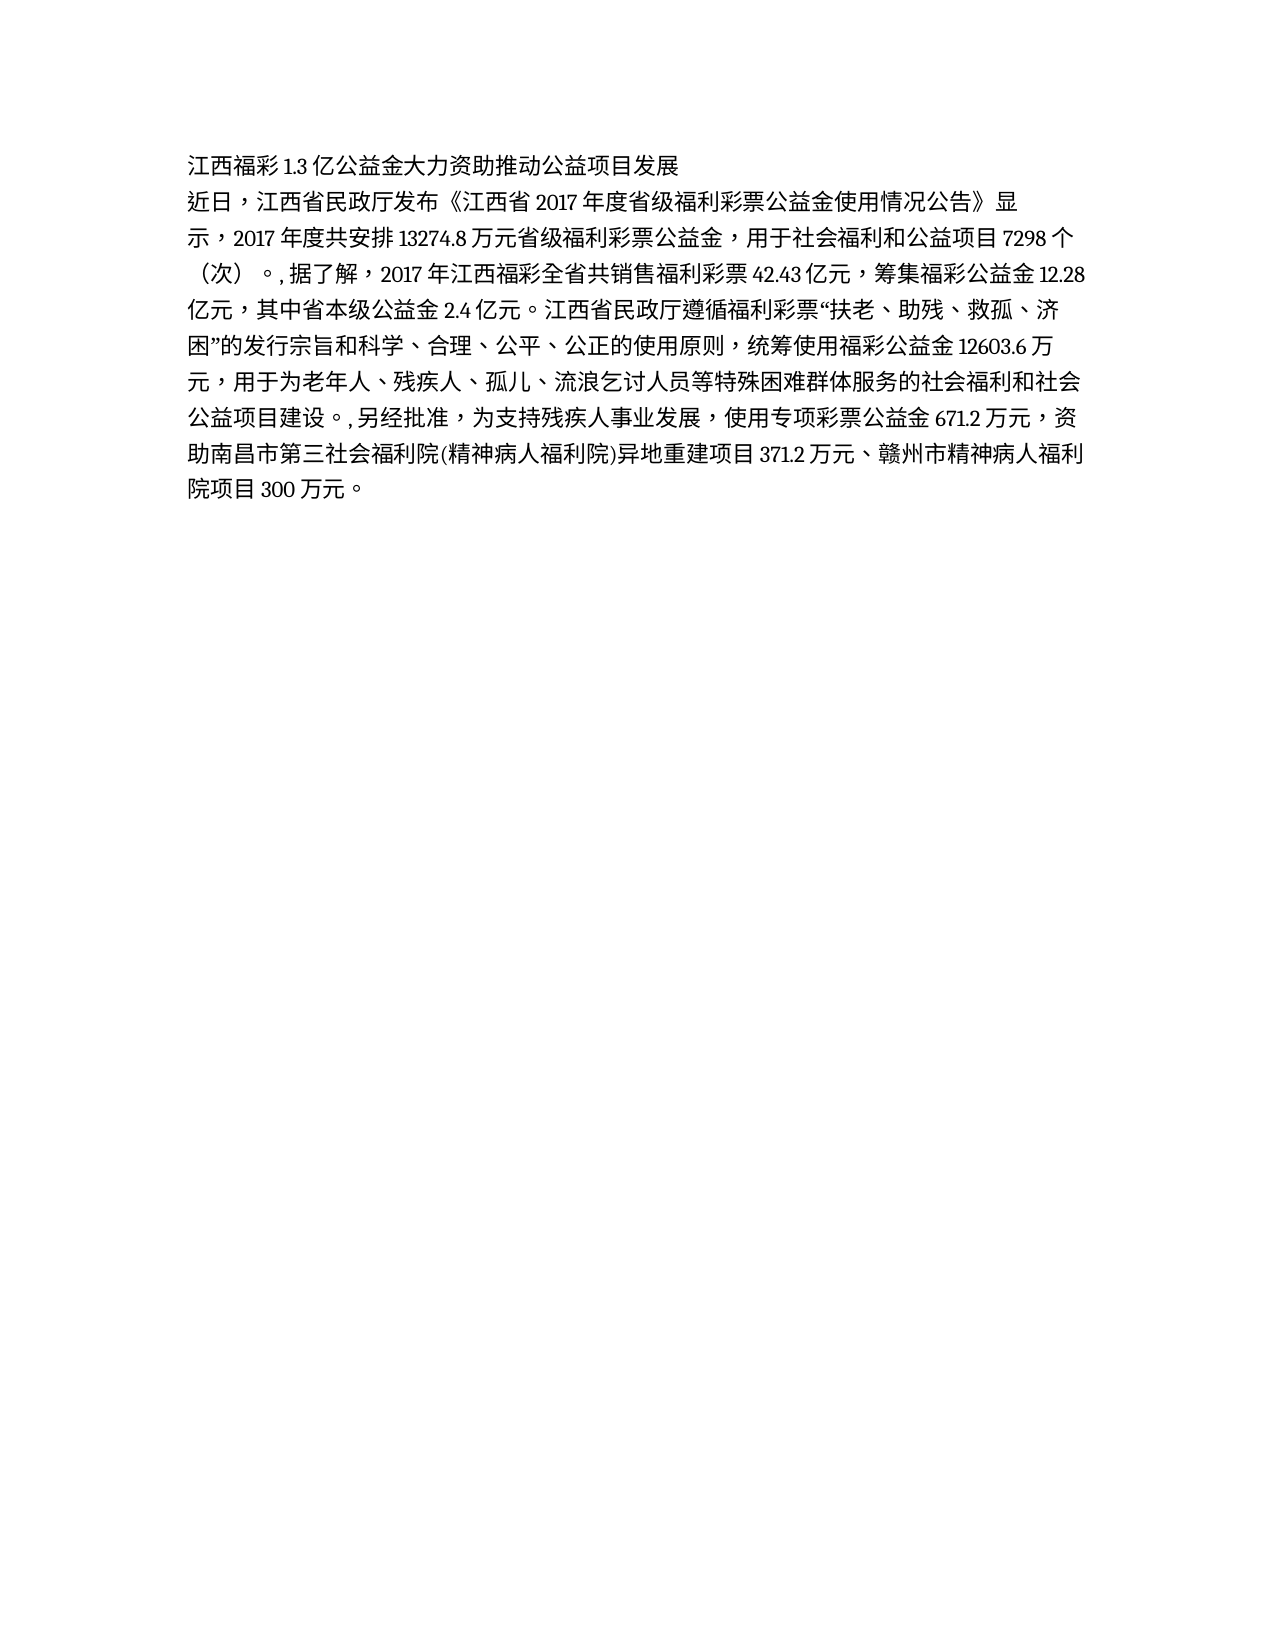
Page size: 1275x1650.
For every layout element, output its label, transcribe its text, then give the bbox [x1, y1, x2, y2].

text 江西福彩1.3亿公益金大力资助推动公益项目发展 近日，江西省民政厅发布《江西省2017年度省级福利彩票公益金使用情况公告》显示，2017年度共安排13274.8万元省级福利彩票公益金，用于社会福利和公益项目7298个（次）。, 据了解，2017年江西福彩全省共销售福利彩票42.43亿元，筹集福彩公益金12.28亿元，其中省本级公益金2.4亿元。江西省民政厅遵循福利彩票“扶老、助残、救孤、济困”的发行宗旨和科学、合理、公平、公正的使用原则，统筹使用福彩公益金12603.6万元，用于为老年人、残疾人、孤儿、流浪乞讨人员等特殊困难群体服务的社会福利和社会公益项目建设。, 另经批准，为支持残疾人事业发展，使用专项彩票公益金671.2万元，资助南昌市第三社会福利院(精神病人福利院)异地重建项目371.2万元、赣州市精神病人福利院项目300万元。 [187, 150, 1087, 505]
